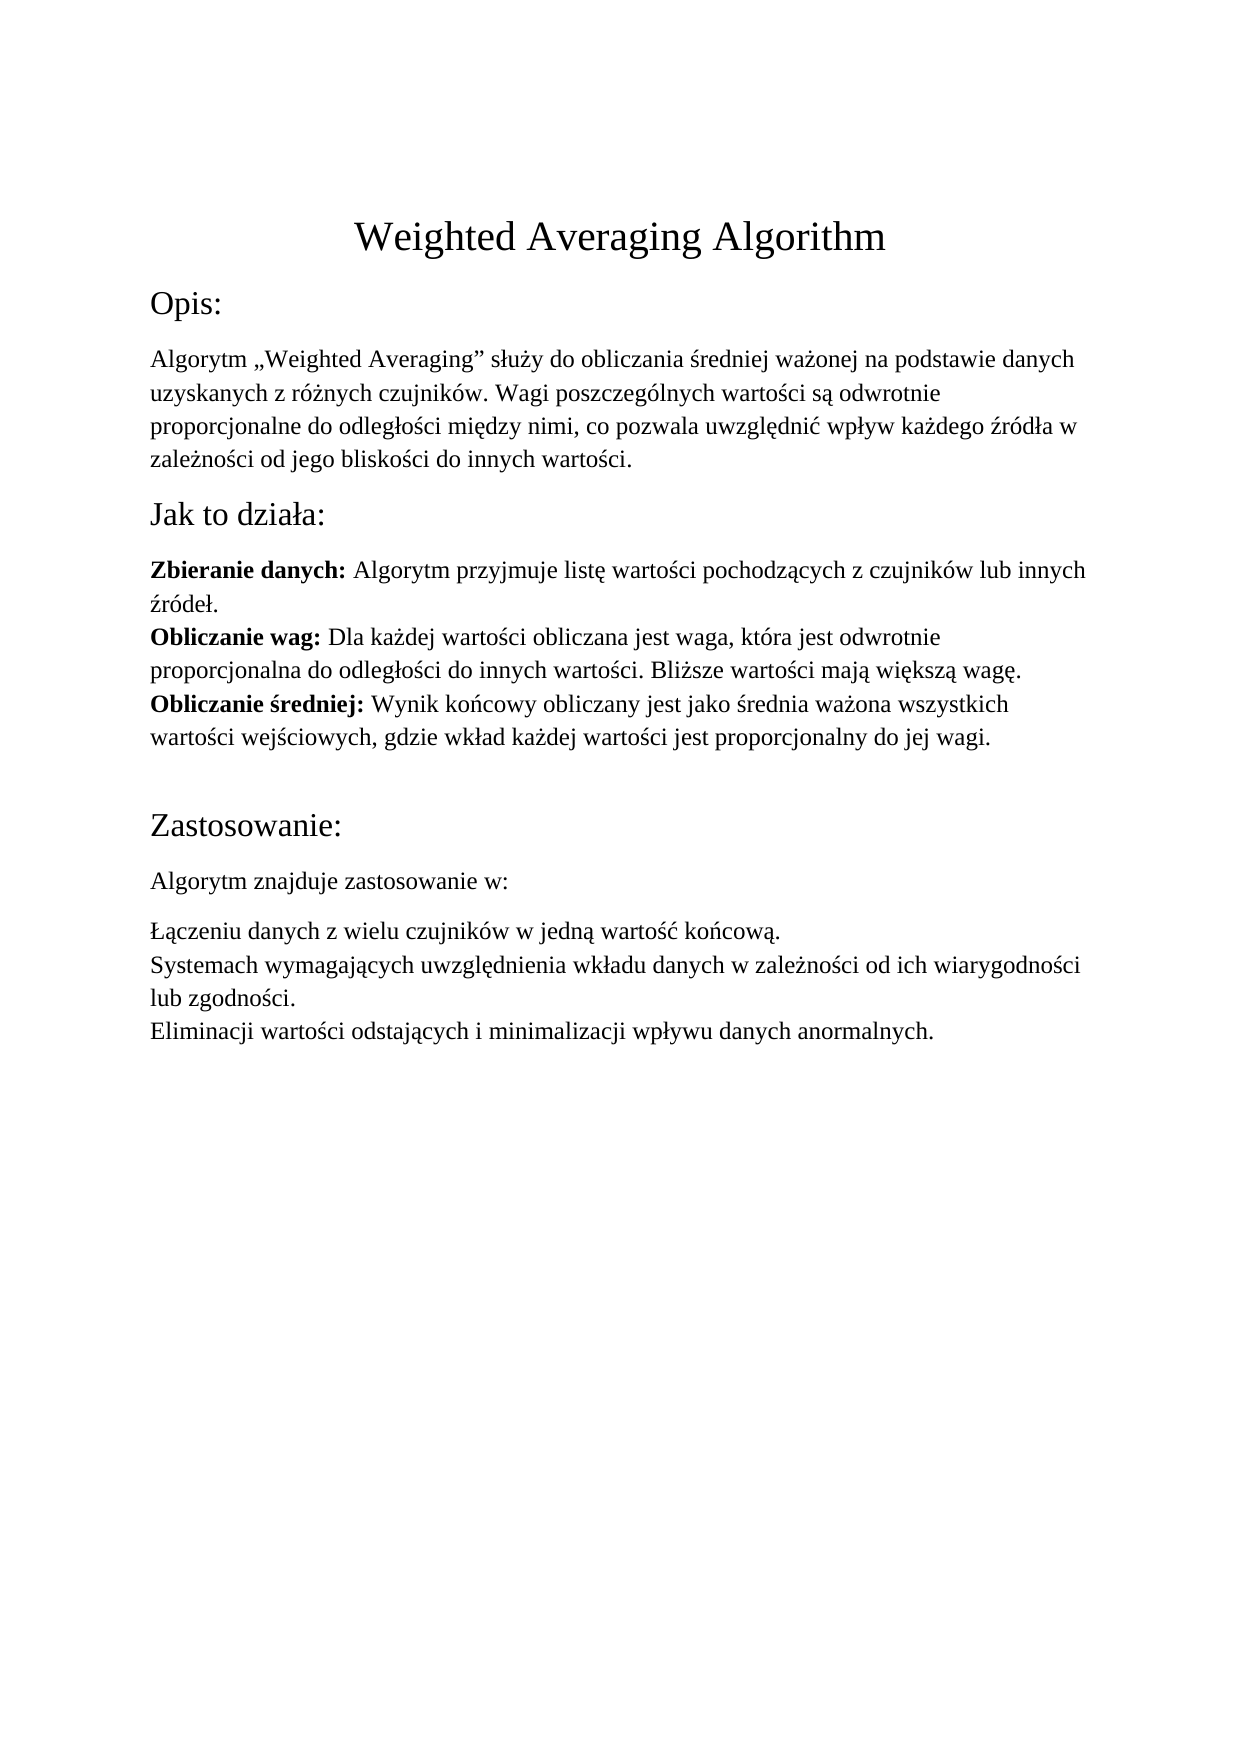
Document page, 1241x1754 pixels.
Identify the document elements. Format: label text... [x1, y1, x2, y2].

text Obliczanie średniej: Wynik końcowy obliczany jest jako średnia ważona wszystkich wartości wejściowych, gdzie wkład każdej wartości jest proporcjonalny do jej wagi. [150, 689, 1090, 751]
text Algorytm znajduje zastosowanie w: [150, 866, 1090, 895]
text Weighted Averaging Algorithm [150, 211, 1090, 259]
text Obliczanie wag: Dla każdej wartości obliczana jest waga, która jest odwrotnie proporcjonalna do odległości do innych wartości. Bliższe wartości mają większą wagę. [150, 622, 1090, 684]
text Algorytm „Weighted Averaging” służy do obliczania średniej ważonej na podstawie danych uzyskanych z różnych czujników. Wagi poszczególnych wartości są odwrotnie proporcjonalne do odległości między nimi, co pozwala uwzględnić wpływ każdego źródła w zależności od jego bliskości do innych wartości. [150, 344, 1090, 473]
text Zastosowanie: [150, 805, 1090, 844]
text Opis: [150, 283, 1090, 322]
text Łączeniu danych z wielu czujników w jedną wartość końcową. [150, 916, 1090, 945]
text Eliminacji wartości odstających i minimalizacji wpływu danych anormalnych. [150, 1016, 1090, 1045]
text Zbieranie danych: Algorytm przyjmuje listę wartości pochodzących z czujników lub innych źródeł. [150, 555, 1090, 617]
text Jak to działa: [150, 494, 1090, 533]
text Systemach wymagających uwzględnienia wkładu danych w zależności od ich wiarygodności lub zgodności. [150, 950, 1090, 1012]
